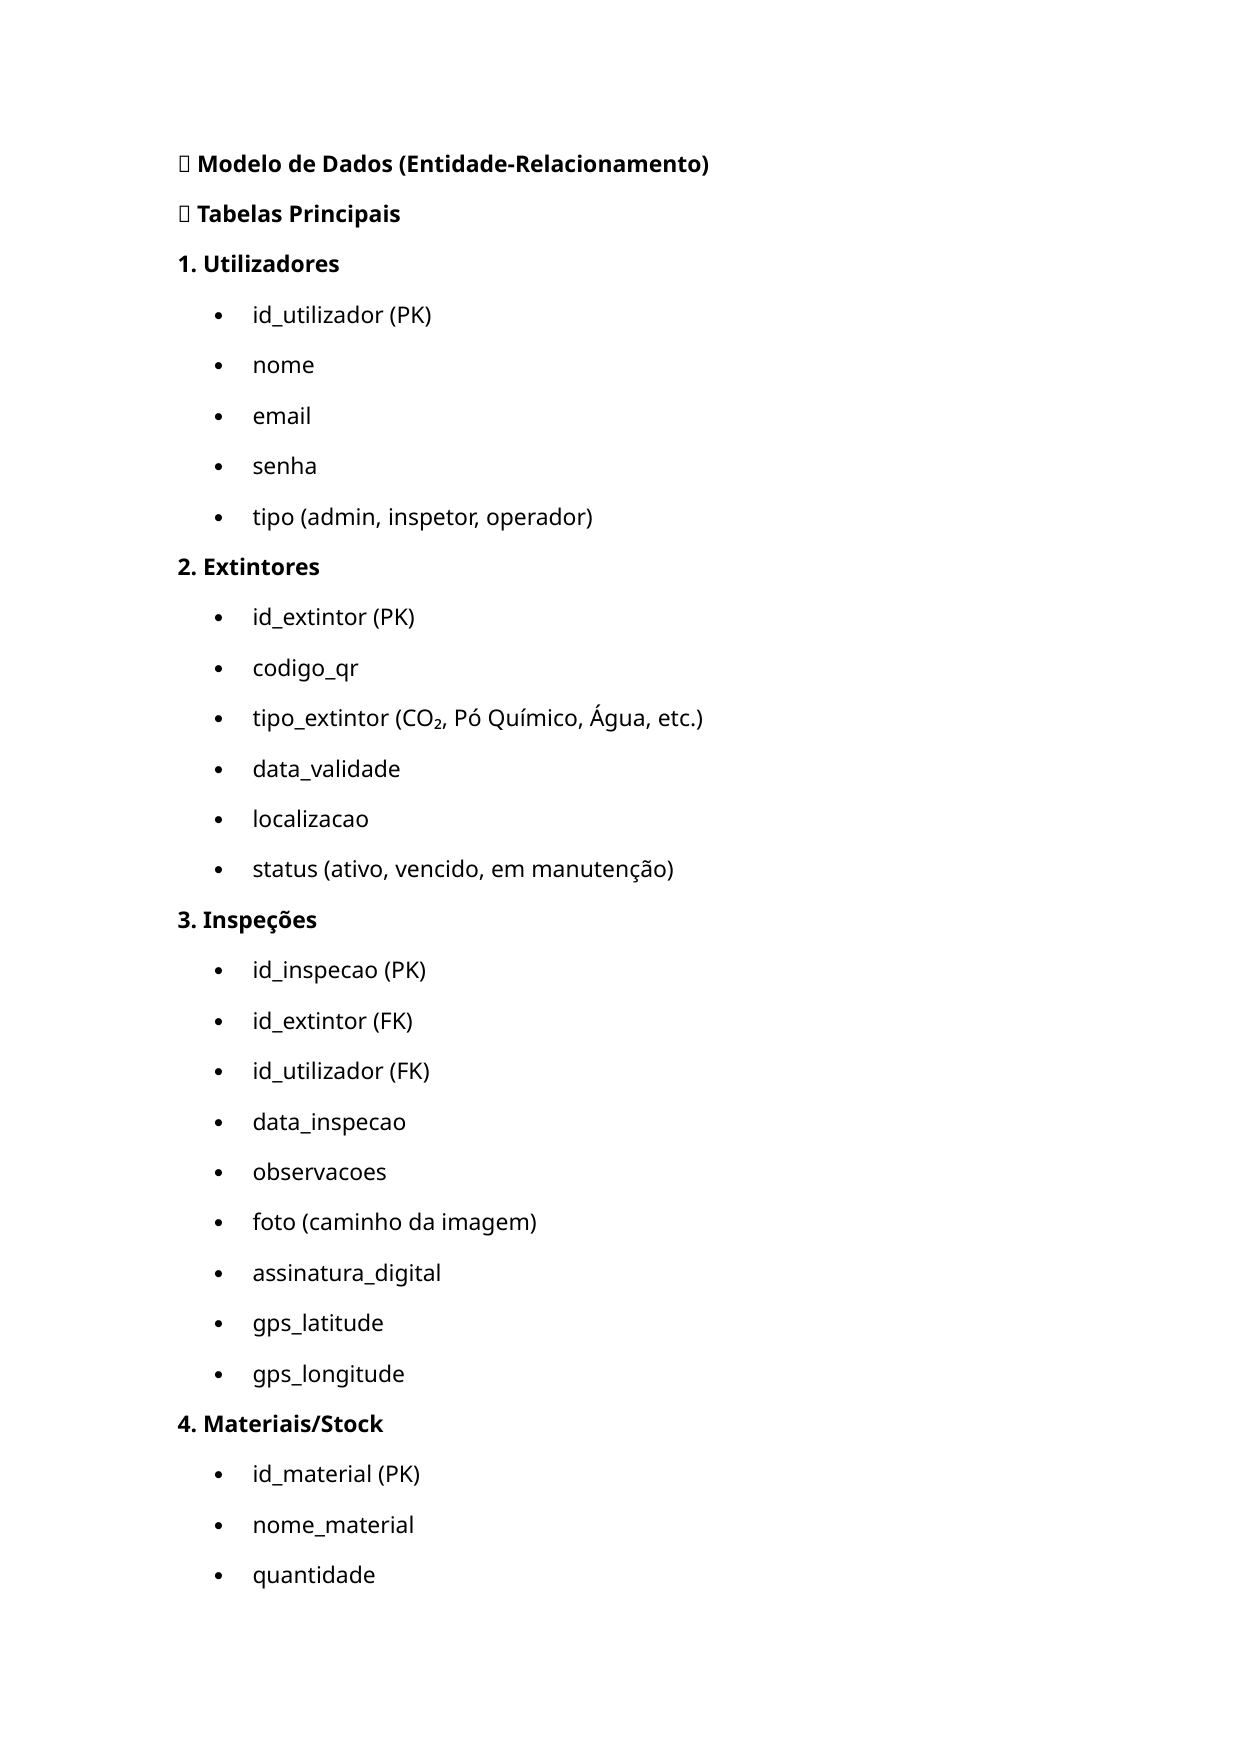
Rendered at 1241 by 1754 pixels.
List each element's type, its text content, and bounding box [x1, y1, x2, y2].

text 3. Inspeções [177, 904, 1063, 935]
list localizacao [215, 803, 1063, 834]
list codigo_qr [215, 652, 1063, 683]
list status (ativo, vencido, em manutenção) [215, 853, 1063, 885]
text 1. Utilizadores [177, 248, 1063, 280]
list email [215, 400, 1063, 431]
list tipo (admin, inspetor, operador) [215, 501, 1063, 532]
list id_extintor (FK) [215, 1005, 1063, 1036]
list id_utilizador (FK) [215, 1055, 1063, 1086]
text 2. Extintores [177, 551, 1063, 582]
list tipo_extintor (CO₂, Pó Químico, Água, etc.) [215, 702, 1063, 733]
list nome [215, 349, 1063, 381]
list senha [215, 450, 1063, 481]
list data_inspecao [215, 1106, 1063, 1137]
list id_extintor (PK) [215, 601, 1063, 633]
list id_material (PK) [215, 1458, 1063, 1490]
list assinatura_digital [215, 1257, 1063, 1288]
list foto (caminho da imagem) [215, 1206, 1063, 1238]
list gps_latitude [215, 1307, 1063, 1338]
list gps_longitude [215, 1358, 1063, 1389]
list nome_material [215, 1509, 1063, 1540]
list quantidade [215, 1559, 1063, 1591]
text 🧩 Modelo de Dados (Entidade-Relacionamento) [177, 148, 1063, 179]
list id_inspecao (PK) [215, 954, 1063, 986]
list data_validade [215, 753, 1063, 784]
text 4. Materiais/Stock [177, 1408, 1063, 1439]
text 🔹 Tabelas Principais [177, 198, 1063, 229]
list id_utilizador (PK) [215, 299, 1063, 330]
list observacoes [215, 1156, 1063, 1187]
